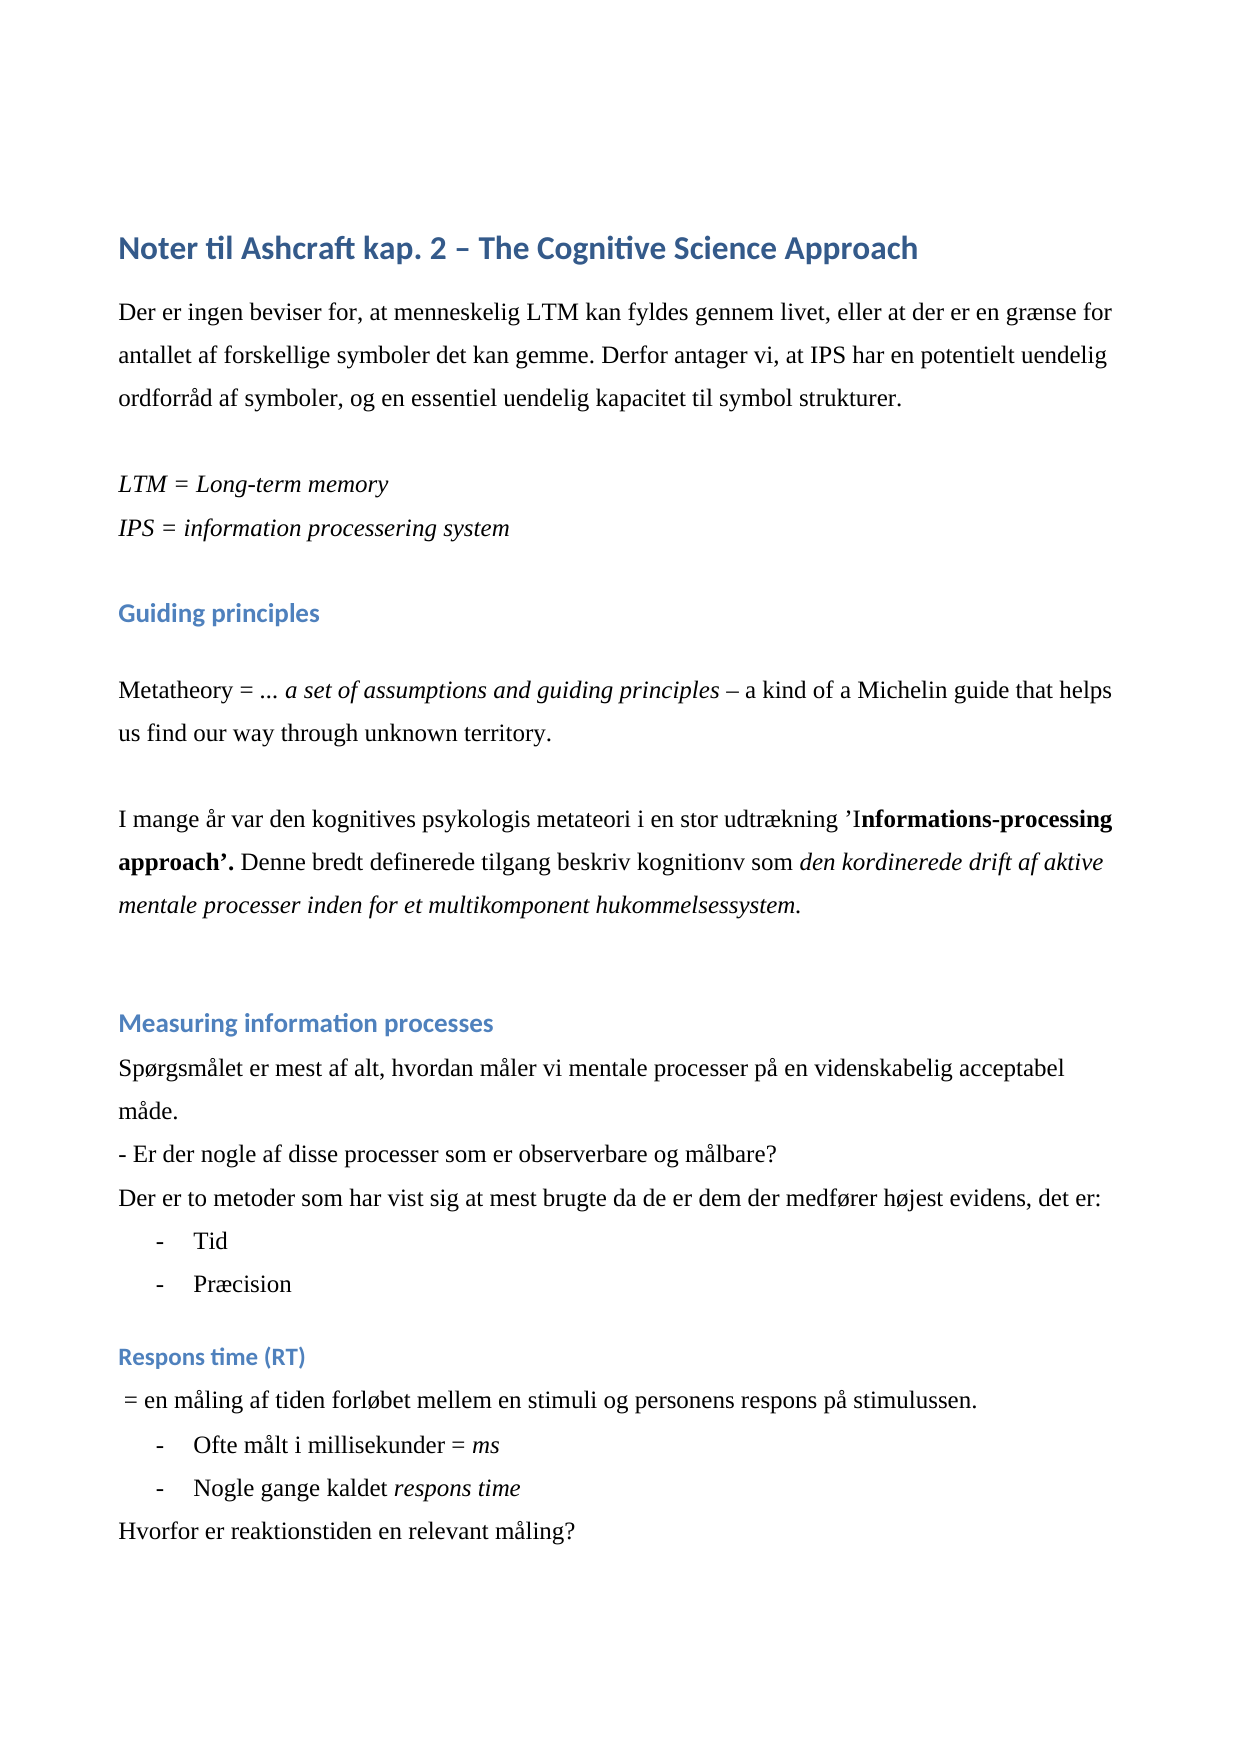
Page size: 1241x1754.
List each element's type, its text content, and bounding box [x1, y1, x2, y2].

list Ofte målt i millisekunder = ms [156, 1430, 1122, 1459]
text Der er ingen beviser for, at menneskelig LTM kan fyldes gennem livet, eller at der er en grænse for antallet af forskellige symboler det kan gemme. Derfor antager vi, at IPS har en potentielt uendelig ordforråd af symboler, og en essentiel uendelig kapacitet til symbol strukturer. LTM = Long-term memory IPS = information processering system Guiding principles [118, 297, 1122, 629]
text Respons time (RT) = en måling af tiden forløbet mellem en stimuli og personens respons på stimulussen. [118, 1341, 1122, 1415]
text Hvorfor er reaktionstiden en relevant måling? [118, 1516, 1122, 1545]
list Præcision [156, 1269, 1122, 1298]
text Metatheory = ... a set of assumptions and guiding principles – a kind of a Michelin guide that helps us find our way through unknown territory. I mange år var den kognitives psykologis metateori i en stor udtrækning ’Informations-processing approach’. Denne bredt definerede tilgang beskriv kognitionv som den kordinerede drift af aktive mentale processer inden for et multikomponent hukommelsessystem. [118, 675, 1122, 962]
subtitle Noter til Ashcraft kap. 2 – The Cognitive Science Approach [118, 227, 1122, 268]
text Measuring information processes Spørgsmålet er mest af alt, hvordan måler vi mentale processer på en videnskabelig acceptabel måde. - Er der nogle af disse processer som er observerbare og målbare? Der er to metoder som har vist sig at mest brugte da de er dem der medfører højest evidens, det er: [118, 1006, 1122, 1211]
list Nogle gange kaldet respons time [156, 1473, 1122, 1502]
list Tid [156, 1226, 1122, 1254]
